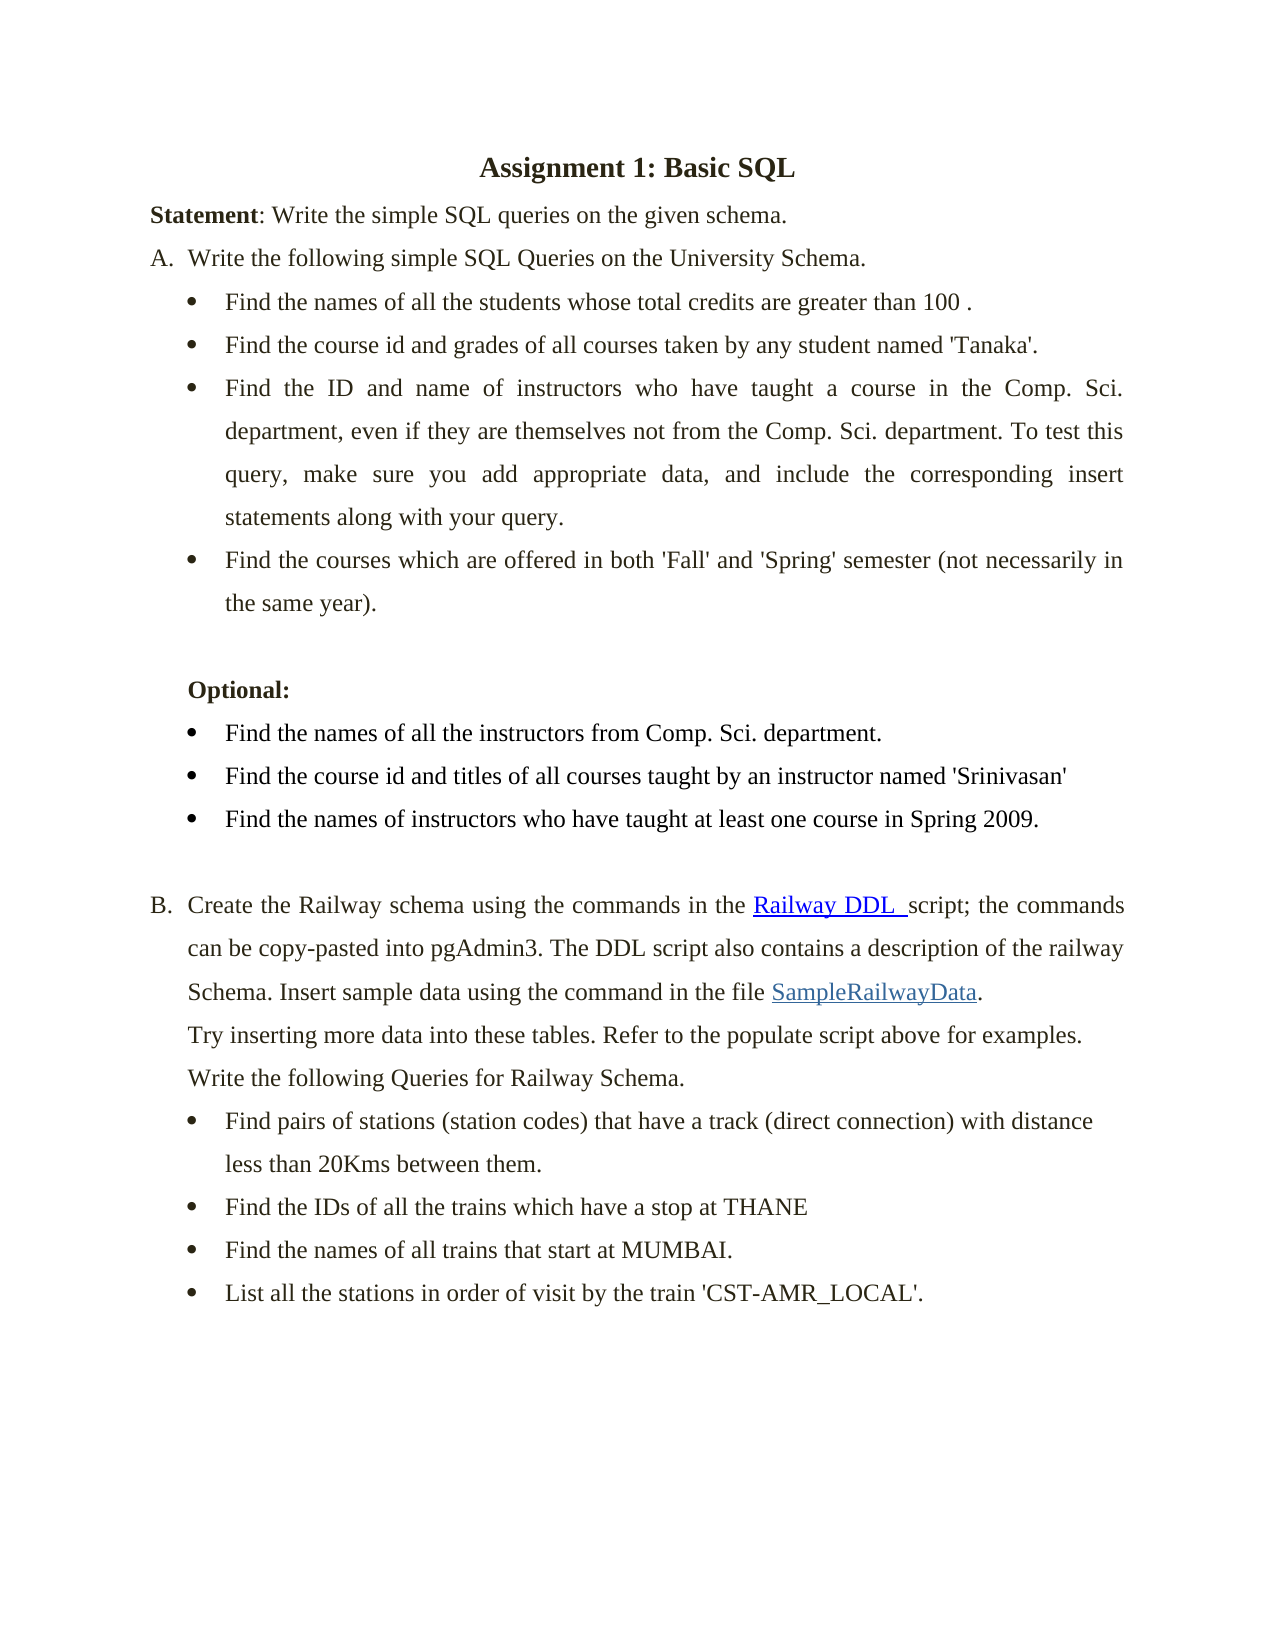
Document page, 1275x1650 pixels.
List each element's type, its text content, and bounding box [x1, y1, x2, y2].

list Create the Railway schema using the commands in the Railway DDL script; the commands can be copy-pasted into pgAdmin3. The DDL script also contains a description of the railway Schema. Insert sample data using the command in the file SampleRailwayData. [150, 890, 1125, 1005]
list Find the names of all trains that start at MUMBAI. [187, 1235, 1125, 1264]
text Assignment 1: Basic SQL [150, 150, 1125, 183]
list Find the course id and grades of all courses taken by any student named 'Tanaka'. [187, 330, 1125, 358]
list Find pairs of stations (station codes) that have a track (direct connection) with distance less than 20Kms between them. [187, 1106, 1125, 1178]
list Write the following Queries for Railway Schema. [187, 1063, 1125, 1092]
list Find the course id and titles of all courses taught by an instructor named 'Srinivasan' [187, 761, 1125, 790]
text Optional: [187, 675, 1125, 703]
list Find the names of all the students whose total credits are greater than 100 . [187, 287, 1125, 315]
list Find the names of all the instructors from Comp. Sci. department. [187, 718, 1125, 747]
list Try inserting more data into these tables. Refer to the populate script above for examples. [187, 1020, 1125, 1048]
list List all the stations in order of visit by the train 'CST-AMR_LOCAL'. [187, 1278, 1125, 1307]
text Statement: Write the simple SQL queries on the given schema. [150, 200, 1125, 229]
list Find the names of instructors who have taught at least one course in Spring 2009. [187, 804, 1125, 833]
list Find the IDs of all the trains which have a stop at THANE [187, 1192, 1125, 1221]
list Find the ID and name of instructors who have taught a course in the Comp. Sci. department, even if they are themselves not from the Comp. Sci. department. To test this query, make sure you add appropriate data, and include the corresponding insert statements along with your query. [187, 373, 1125, 531]
list Write the following simple SQL Queries on the University Schema. [150, 243, 1125, 272]
list Find the courses which are offered in both 'Fall' and 'Spring' semester (not necessarily in the same year). [187, 545, 1125, 617]
